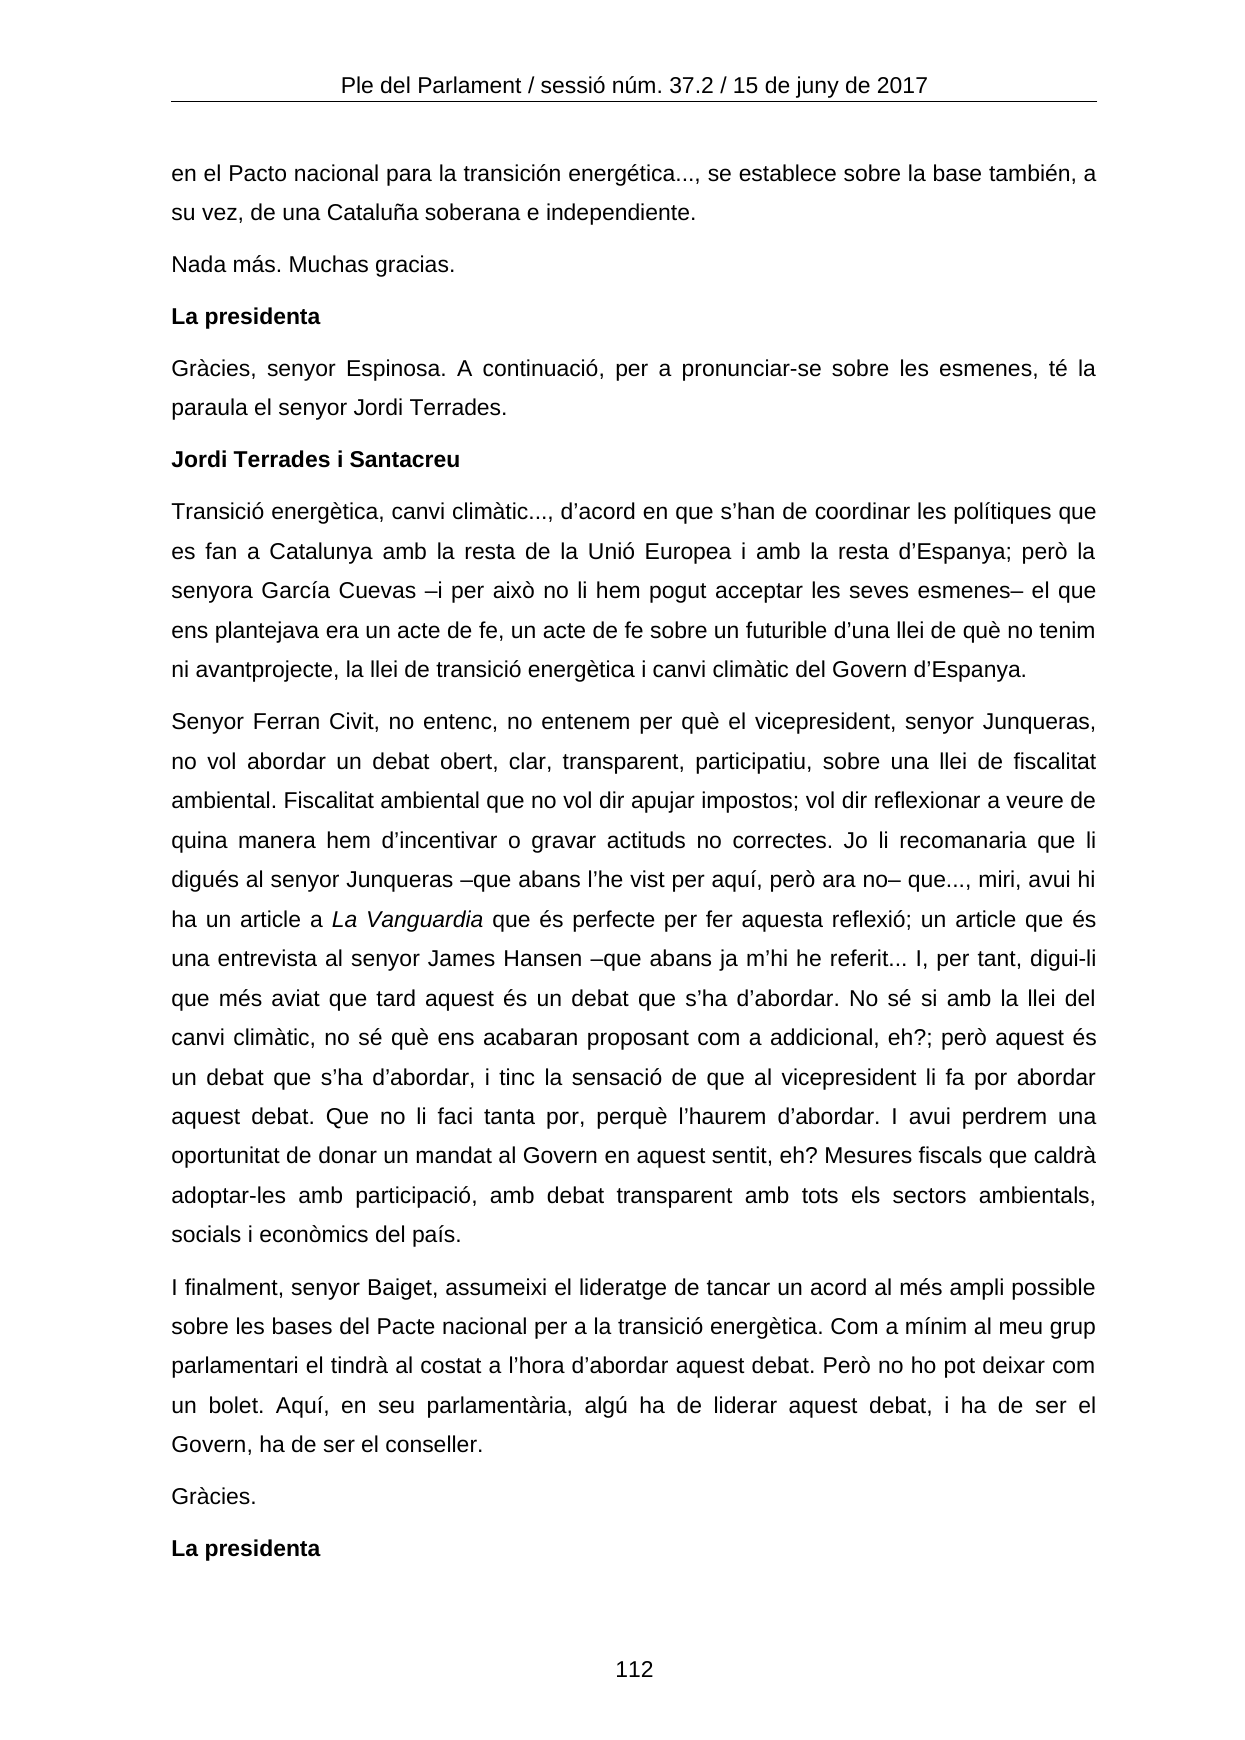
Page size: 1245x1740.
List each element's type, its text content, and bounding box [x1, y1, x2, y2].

text Senyor Ferran Civit, no entenc, no entenem per què el vicepresident, senyor Junqueras, no vol abordar un debat obert, clar, transparent, participatiu, sobre una llei de fiscalitat ambiental. Fiscalitat ambiental que no vol dir apujar impostos; vol dir reflexionar a veure de quina manera hem d’incentivar o gravar actituds no correctes. Jo li recomanaria que li digués al senyor Junqueras –que abans l’he vist per aquí, però ara no– que..., miri, avui hi ha un article a La Vanguardia que és perfecte per fer aquesta reflexió; un article que és una entrevista al senyor James Hansen –que abans ja m’hi he referit... I, per tant, digui-li que més aviat que tard aquest és un debat que s’ha d’abordar. No sé si amb la llei del canvi climàtic, no sé què ens acabaran proposant com a addicional, eh?; però aquest és un debat que s’ha d’abordar, i tinc la sensació de que al vicepresident li fa por abordar aquest debat. Que no li faci tanta por, perquè l’haurem d’abordar. I avui perdrem una oportunitat de donar un mandat al Govern en aquest sentit, eh? Mesures fiscals que caldrà adoptar-les amb participació, amb debat transparent amb tots els sectors ambientals, socials i econòmics del país. [171, 708, 1097, 1248]
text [171, 159, 1097, 225]
text La presidenta [171, 303, 1097, 329]
text I finalment, senyor Baiget, assumeixi el lideratge de tancar un acord al més ampli possible sobre les bases del Pacte nacional per a la transició energètica. Com a mínim al meu grup parlamentari el tindrà al costat a l’hora d’abordar aquest debat. Però no ho pot deixar com un bolet. Aquí, en seu parlamentària, algú ha de liderar aquest debat, i ha de ser el Govern, ha de ser el conseller. [171, 1273, 1097, 1458]
text La presidenta [171, 1535, 1097, 1562]
text Transició energètica, canvi climàtic..., d’acord en que s’han de coordinar les polítiques que es fan a Catalunya amb la resta de la Unió Europea i amb la resta d’Espanya; però la senyora García Cuevas –i per això no li hem pogut acceptar les seves esmenes– el que ens plantejava era un acte de fe, un acte de fe sobre un futurible d’una llei de què no tenim ni avantprojecte, la llei de transició energètica i canvi climàtic del Govern d’Espanya. [171, 498, 1097, 683]
text Nada más. Muchas gracias. [171, 251, 1097, 277]
text Gràcies. [171, 1483, 1097, 1510]
text Jordi Terrades i Santacreu [171, 446, 1097, 473]
text Gràcies, senyor Espinosa. A continuació, per a pronunciar-se sobre les esmenes, té la paraula el senyor Jordi Terrades. [171, 355, 1097, 421]
